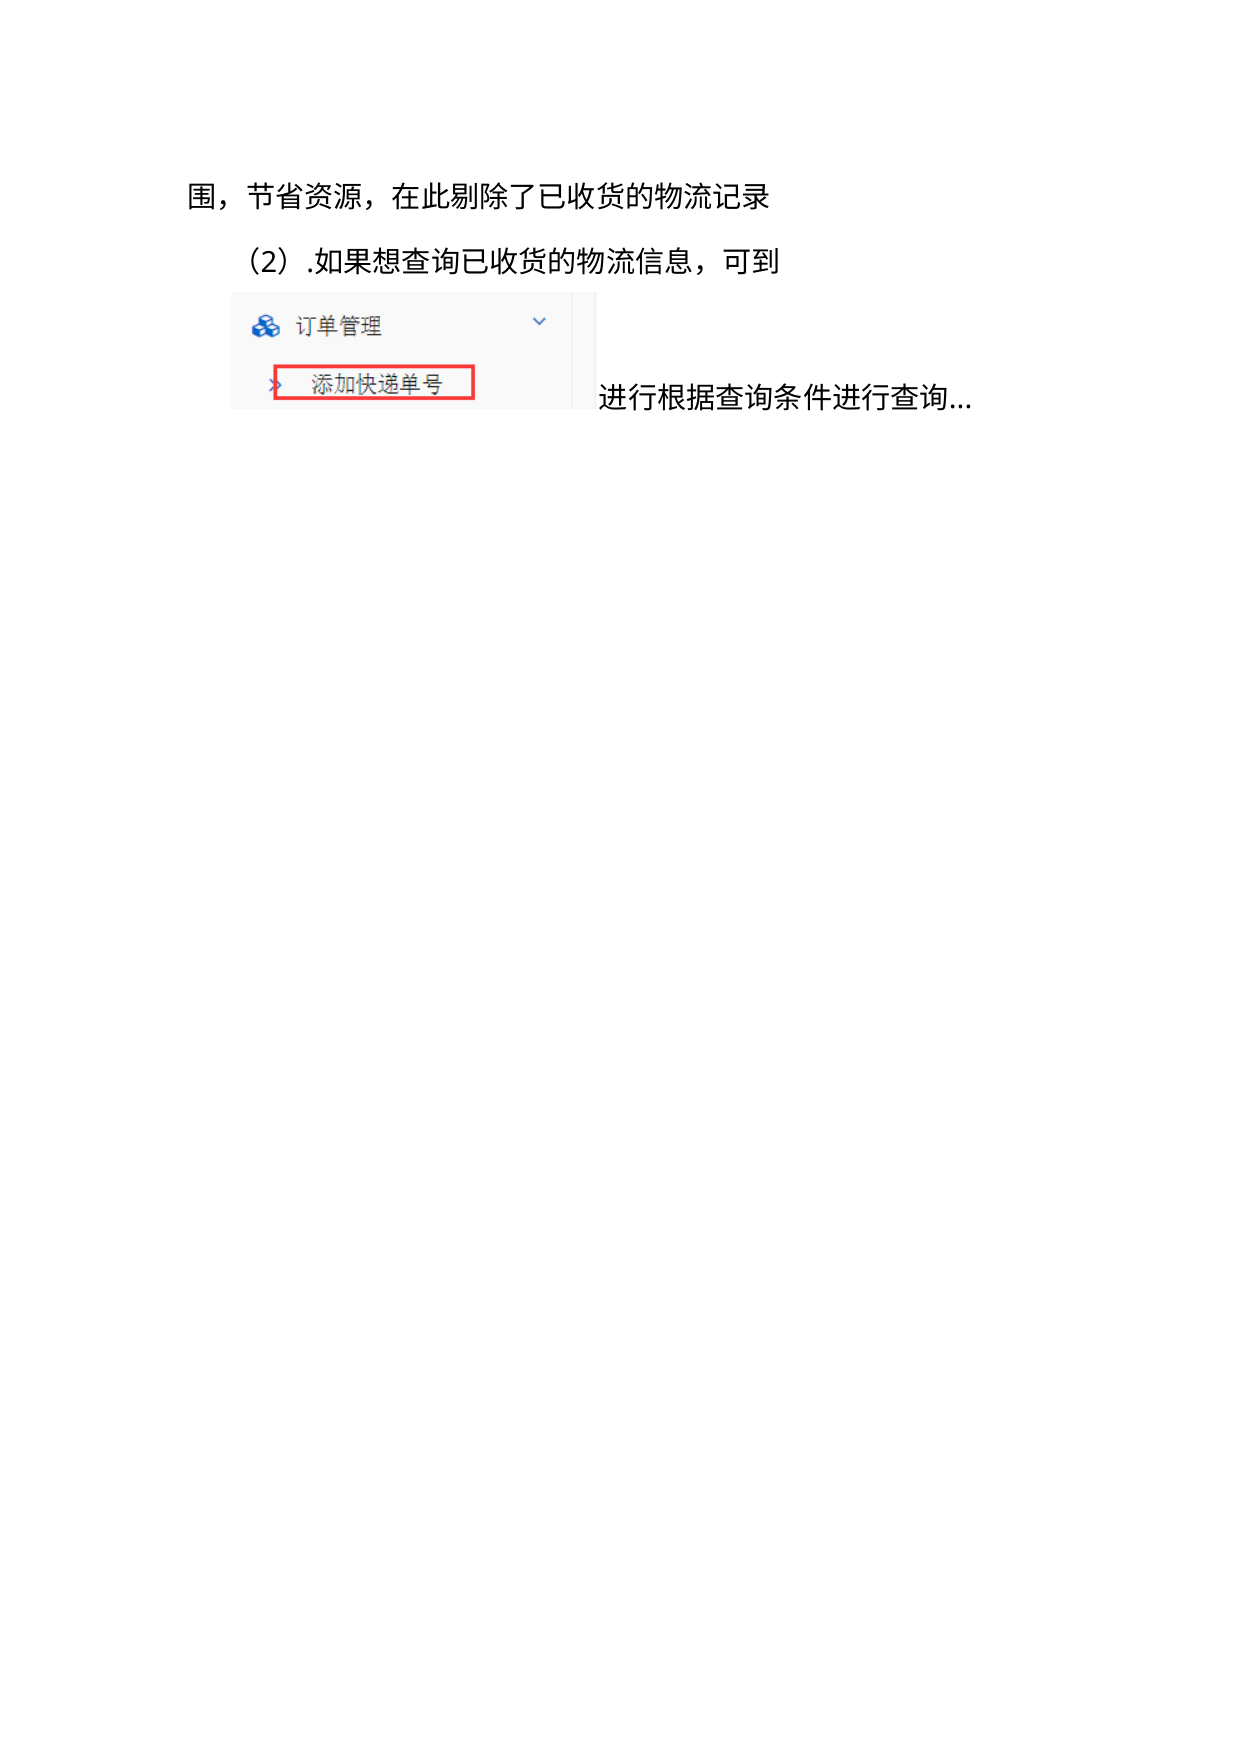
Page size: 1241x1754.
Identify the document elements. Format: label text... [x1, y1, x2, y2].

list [187, 162, 1053, 227]
list （2）.如果想查询已收货的物流信息，可到 [187, 227, 1053, 292]
picture [231, 292, 599, 409]
